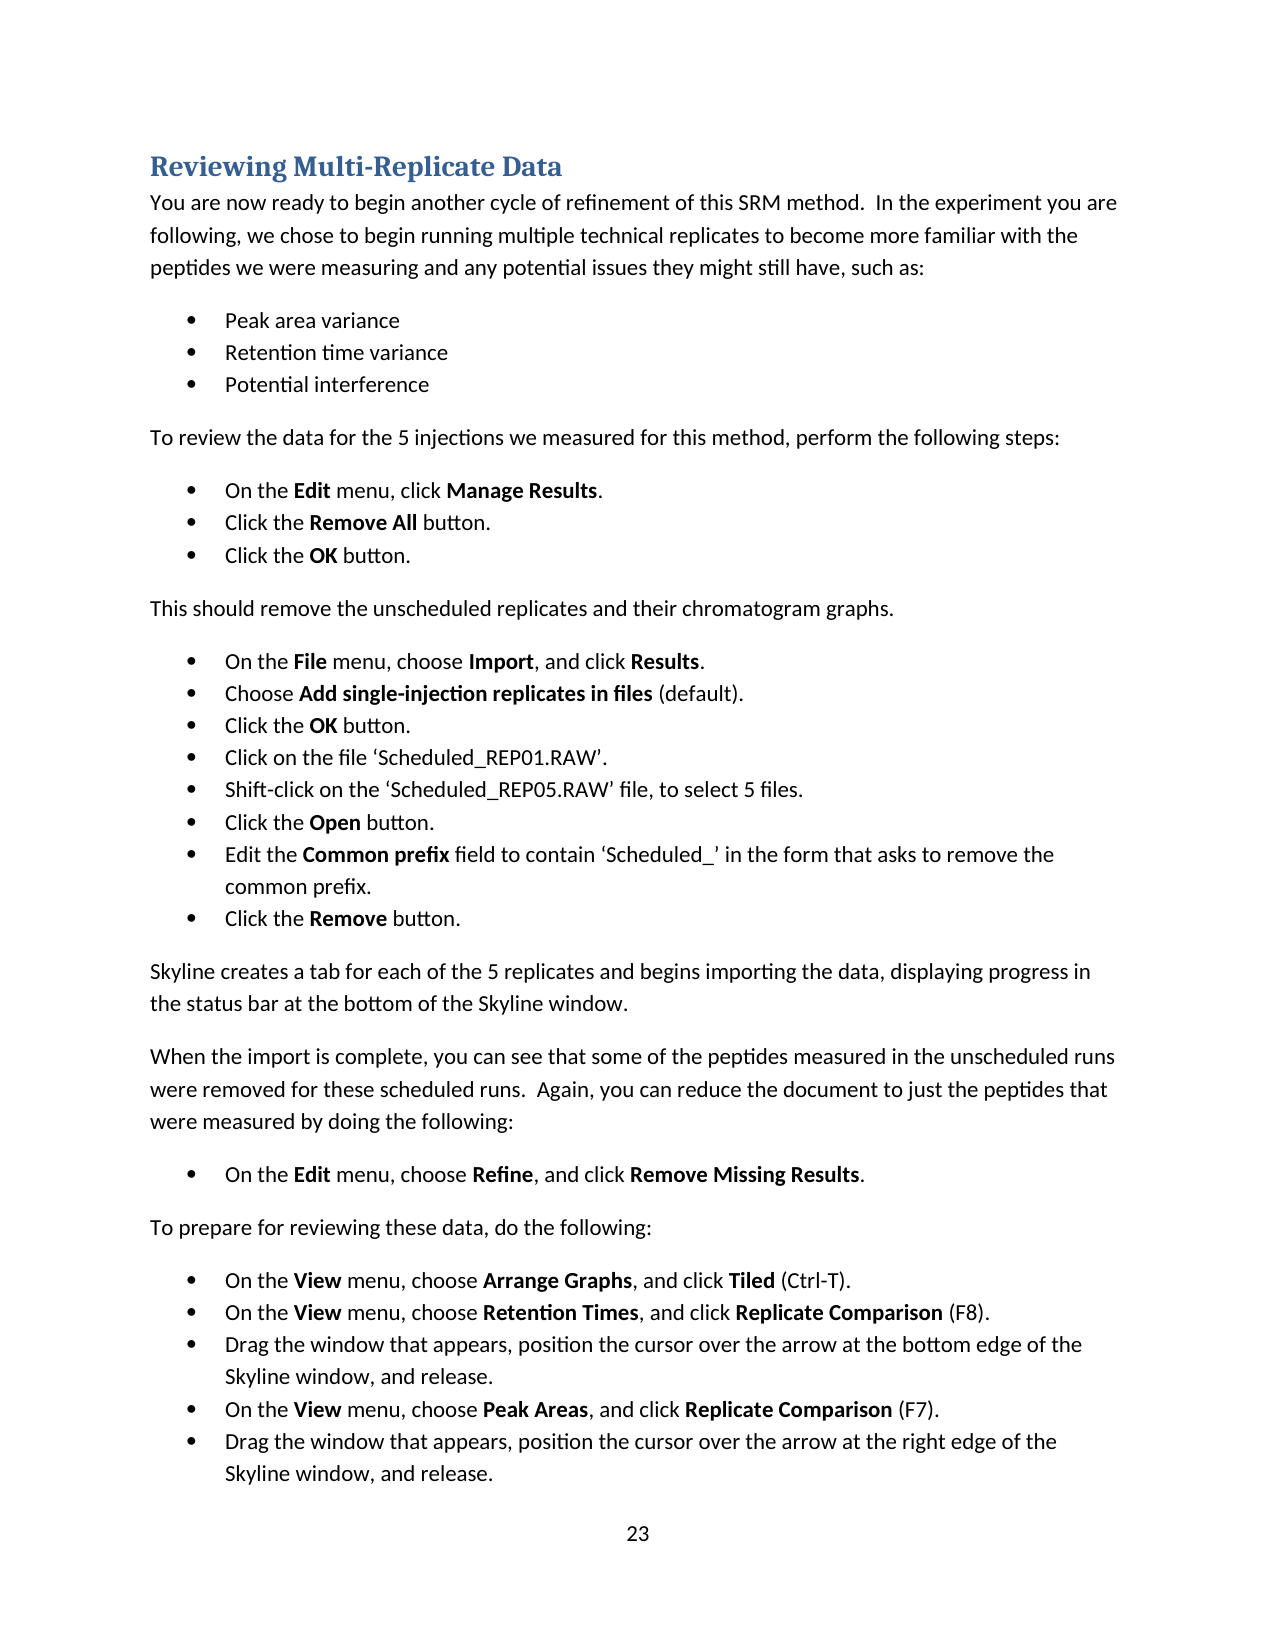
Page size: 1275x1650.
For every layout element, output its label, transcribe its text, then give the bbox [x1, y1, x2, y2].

list On the File menu, choose Import, and click Results. [187, 647, 1125, 675]
subtitle Reviewing Multi-Replicate Data [150, 150, 1125, 183]
text When the import is complete, you can see that some of the peptides measured in the unscheduled runs were removed for these scheduled runs. Again, you can reduce the document to just the peptides that were measured by doing the following: [150, 1042, 1125, 1135]
list Edit the Common prefix field to contain ‘Scheduled_’ in the form that asks to remove the common prefix. [187, 840, 1125, 900]
list Retention time variance [187, 338, 1125, 366]
list Potential interference [187, 370, 1125, 398]
text You are now ready to begin another cycle of refinement of this SRM method. In the experiment you are following, we chose to begin running multiple technical replicates to become more familiar with the peptides we were measuring and any potential issues they might still have, such as: [150, 188, 1125, 281]
list Peak area variance [187, 306, 1125, 334]
list On the Edit menu, click Manage Results. [187, 476, 1125, 504]
list On the Edit menu, choose Refine, and click Remove Missing Results. [187, 1160, 1125, 1188]
text This should remove the unscheduled replicates and their chromatogram graphs. [150, 594, 1125, 622]
text To review the data for the 5 injections we measured for this method, perform the following steps: [150, 423, 1125, 451]
list Click the Remove All button. [187, 508, 1125, 537]
list Click the OK button. [187, 711, 1125, 739]
list Click on the file ‘Scheduled_REP01.RAW’. [187, 743, 1125, 771]
text To prepare for reviewing these data, do the following: [150, 1213, 1125, 1241]
list Drag the window that appears, position the cursor over the arrow at the right edge of the Skyline window, and release. [187, 1427, 1125, 1487]
list Drag the window that appears, position the cursor over the arrow at the bottom edge of the Skyline window, and release. [187, 1330, 1125, 1391]
list On the View menu, choose Arrange Graphs, and click Tiled (Ctrl-T). [187, 1266, 1125, 1294]
text Skyline creates a tab for each of the 5 replicates and begins importing the data, displaying progress in the status bar at the bottom of the Skyline window. [150, 957, 1125, 1017]
list On the View menu, choose Retention Times, and click Replicate Comparison (F8). [187, 1298, 1125, 1326]
list Click the OK button. [187, 541, 1125, 569]
list Choose Add single-injection replicates in files (default). [187, 679, 1125, 707]
list Click the Open button. [187, 808, 1125, 836]
list Click the Remove button. [187, 904, 1125, 932]
list On the View menu, choose Peak Areas, and click Replicate Comparison (F7). [187, 1395, 1125, 1423]
list Shift-click on the ‘Scheduled_REP05.RAW’ file, to select 5 files. [187, 776, 1125, 803]
